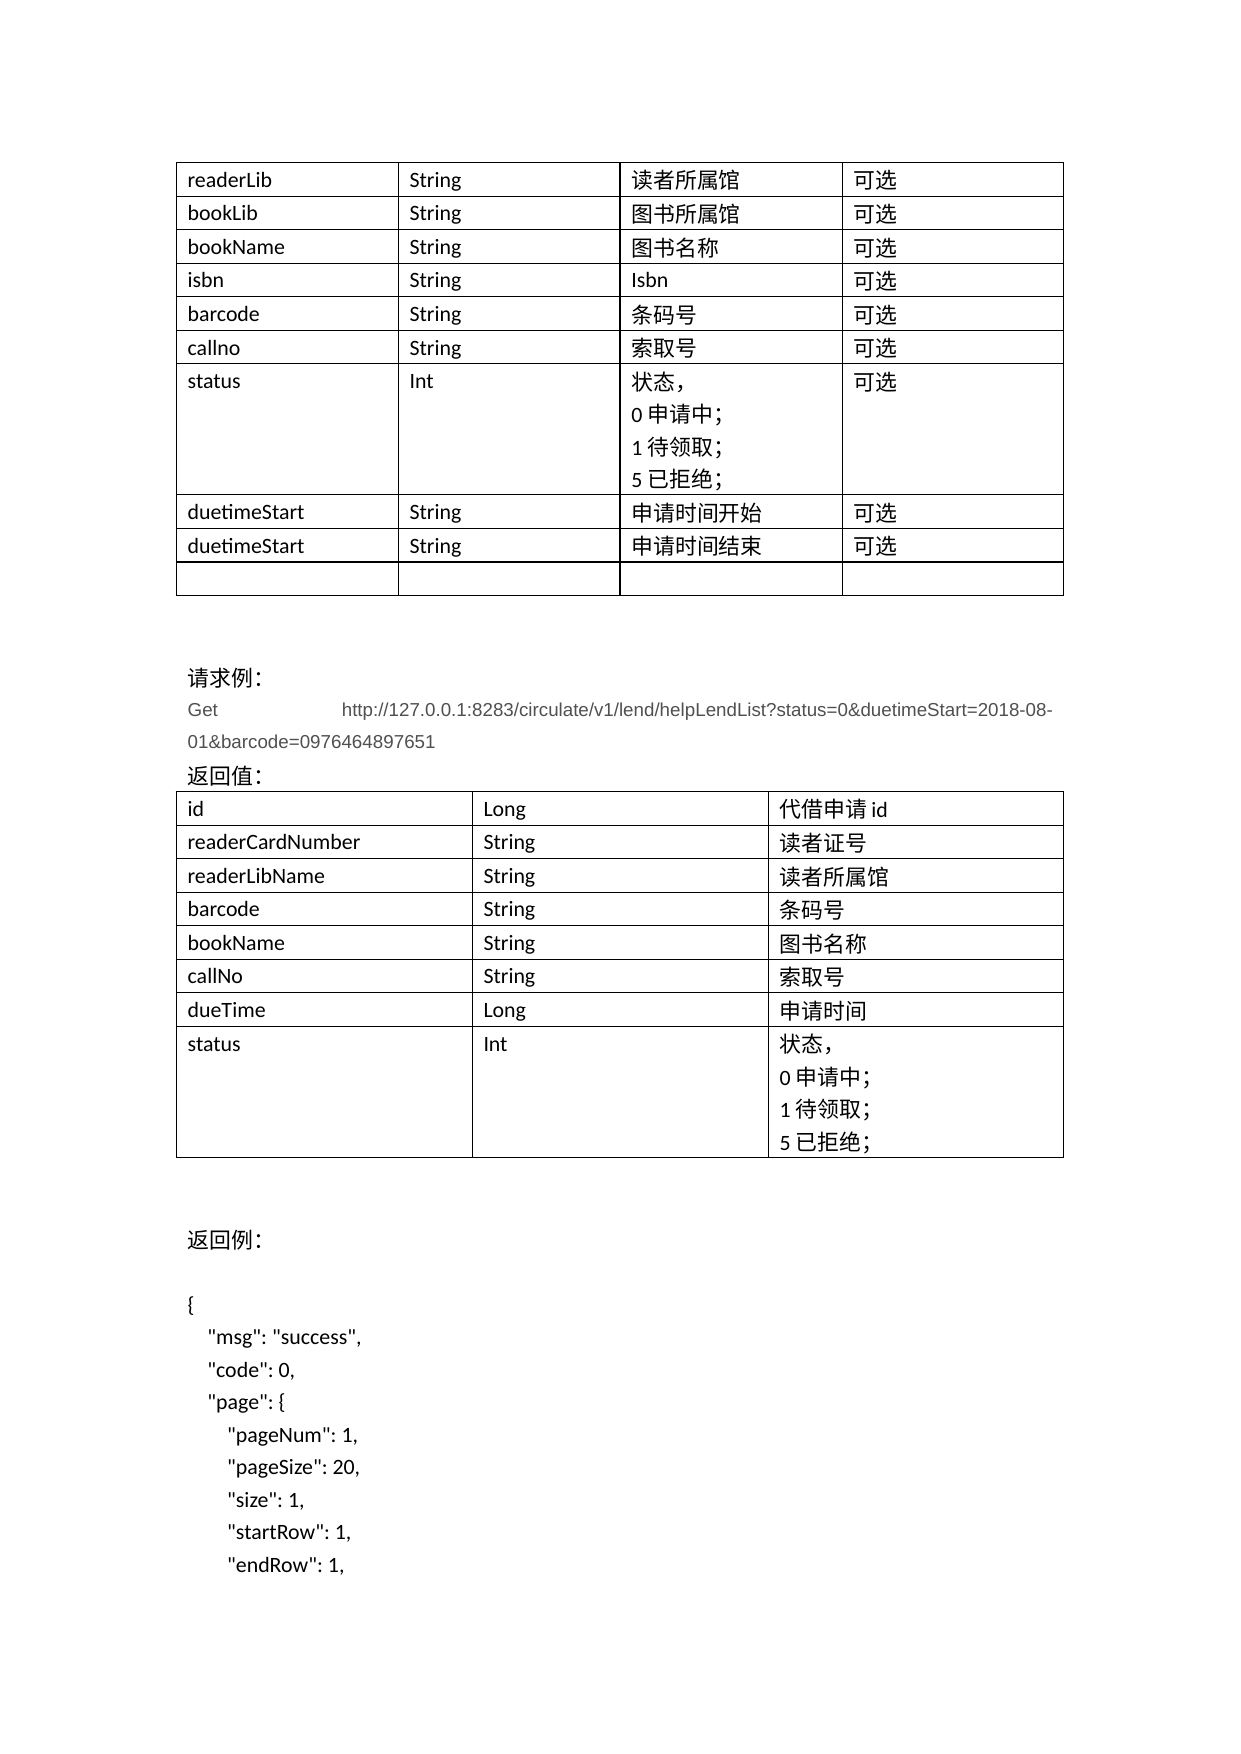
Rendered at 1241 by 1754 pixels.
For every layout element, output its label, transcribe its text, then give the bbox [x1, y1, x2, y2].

table_cell [177, 563, 398, 595]
text "code": 0, [187, 1353, 1053, 1385]
table_cell [621, 563, 842, 595]
table_cell 条码号 [769, 893, 1063, 925]
table_cell 可选 [843, 331, 1063, 363]
table_cell String [473, 893, 768, 925]
table_cell String [473, 960, 768, 992]
table_cell 可选 [843, 529, 1063, 561]
table_cell 可选 [843, 264, 1063, 296]
table_header 代借申请id [769, 792, 1063, 824]
text 返回例： [187, 1223, 1053, 1255]
table_header Long [473, 792, 768, 824]
table_cell String [399, 264, 619, 296]
table_cell 可选 [843, 495, 1063, 528]
table_cell 条码号 [621, 297, 842, 330]
table_cell String [399, 529, 619, 561]
table_cell String [473, 859, 768, 892]
table_cell 可选 [843, 297, 1063, 330]
text "page": { [187, 1385, 1053, 1418]
table_cell String [473, 826, 768, 858]
text 请求例： [187, 661, 1053, 693]
table_cell 申请时间开始 [621, 495, 842, 528]
table_cell duetimeStart [177, 495, 398, 528]
table_cell 可选 [843, 197, 1063, 229]
table_cell Isbn [621, 264, 842, 296]
table_cell 状态， 0 申请中； 1 待领取； 5 已拒绝； [621, 364, 842, 494]
table_cell 图书名称 [621, 230, 842, 263]
table_header id [177, 792, 472, 824]
table_cell 索取号 [769, 960, 1063, 992]
table_cell 申请时间 [769, 993, 1063, 1026]
table_cell String [399, 331, 619, 363]
table_cell 状态， 0 申请中； 1 待领取； 5 已拒绝； [769, 1027, 1063, 1157]
table_cell Int [399, 364, 619, 494]
table_cell String [399, 230, 619, 263]
table_cell [399, 563, 619, 595]
table_cell 读者所属馆 [621, 163, 842, 196]
table_cell bookName [177, 926, 472, 959]
table_cell 图书名称 [769, 926, 1063, 959]
table_cell 读者所属馆 [769, 859, 1063, 892]
table_cell 索取号 [621, 331, 842, 363]
text Get http://127.0.0.1:8283/circulate/v1/lend/helpLendList?status=0&duetimeStart=2018-08-01&barcode=0976464897651 [187, 693, 1053, 758]
table_cell dueTime [177, 993, 472, 1026]
text "pageNum": 1, [187, 1418, 1053, 1450]
table_cell String [473, 926, 768, 959]
text { [187, 1288, 1053, 1320]
table_cell String [399, 197, 619, 229]
table_cell bookLib [177, 197, 398, 229]
table_cell String [399, 495, 619, 528]
table_cell barcode [177, 297, 398, 330]
table_cell isbn [177, 264, 398, 296]
table_cell 可选 [843, 230, 1063, 263]
table_cell status [177, 1027, 472, 1157]
table_cell 申请时间结束 [621, 529, 842, 561]
table_cell readerLib [177, 163, 398, 196]
table_cell callno [177, 331, 398, 363]
table_cell bookName [177, 230, 398, 263]
table_cell Int [473, 1027, 768, 1157]
text "pageSize": 20, [187, 1450, 1053, 1483]
table_cell 图书所属馆 [621, 197, 842, 229]
table_cell Long [473, 993, 768, 1026]
table_cell 可选 [843, 364, 1063, 494]
text "startRow": 1, [187, 1515, 1053, 1548]
table_cell String [399, 297, 619, 330]
text "size": 1, [187, 1483, 1053, 1515]
table_cell readerLibName [177, 859, 472, 892]
table_cell 读者证号 [769, 826, 1063, 858]
text "msg": "success", [187, 1320, 1053, 1353]
table_cell barcode [177, 893, 472, 925]
text "endRow": 1, [187, 1548, 1053, 1580]
table_cell readerCardNumber [177, 826, 472, 858]
table_cell callNo [177, 960, 472, 992]
table_cell 可选 [843, 163, 1063, 196]
text 返回值： [187, 758, 1053, 791]
table_cell status [177, 364, 398, 494]
table_cell duetimeStart [177, 529, 398, 561]
table_cell String [399, 163, 619, 196]
table_cell [843, 563, 1063, 595]
